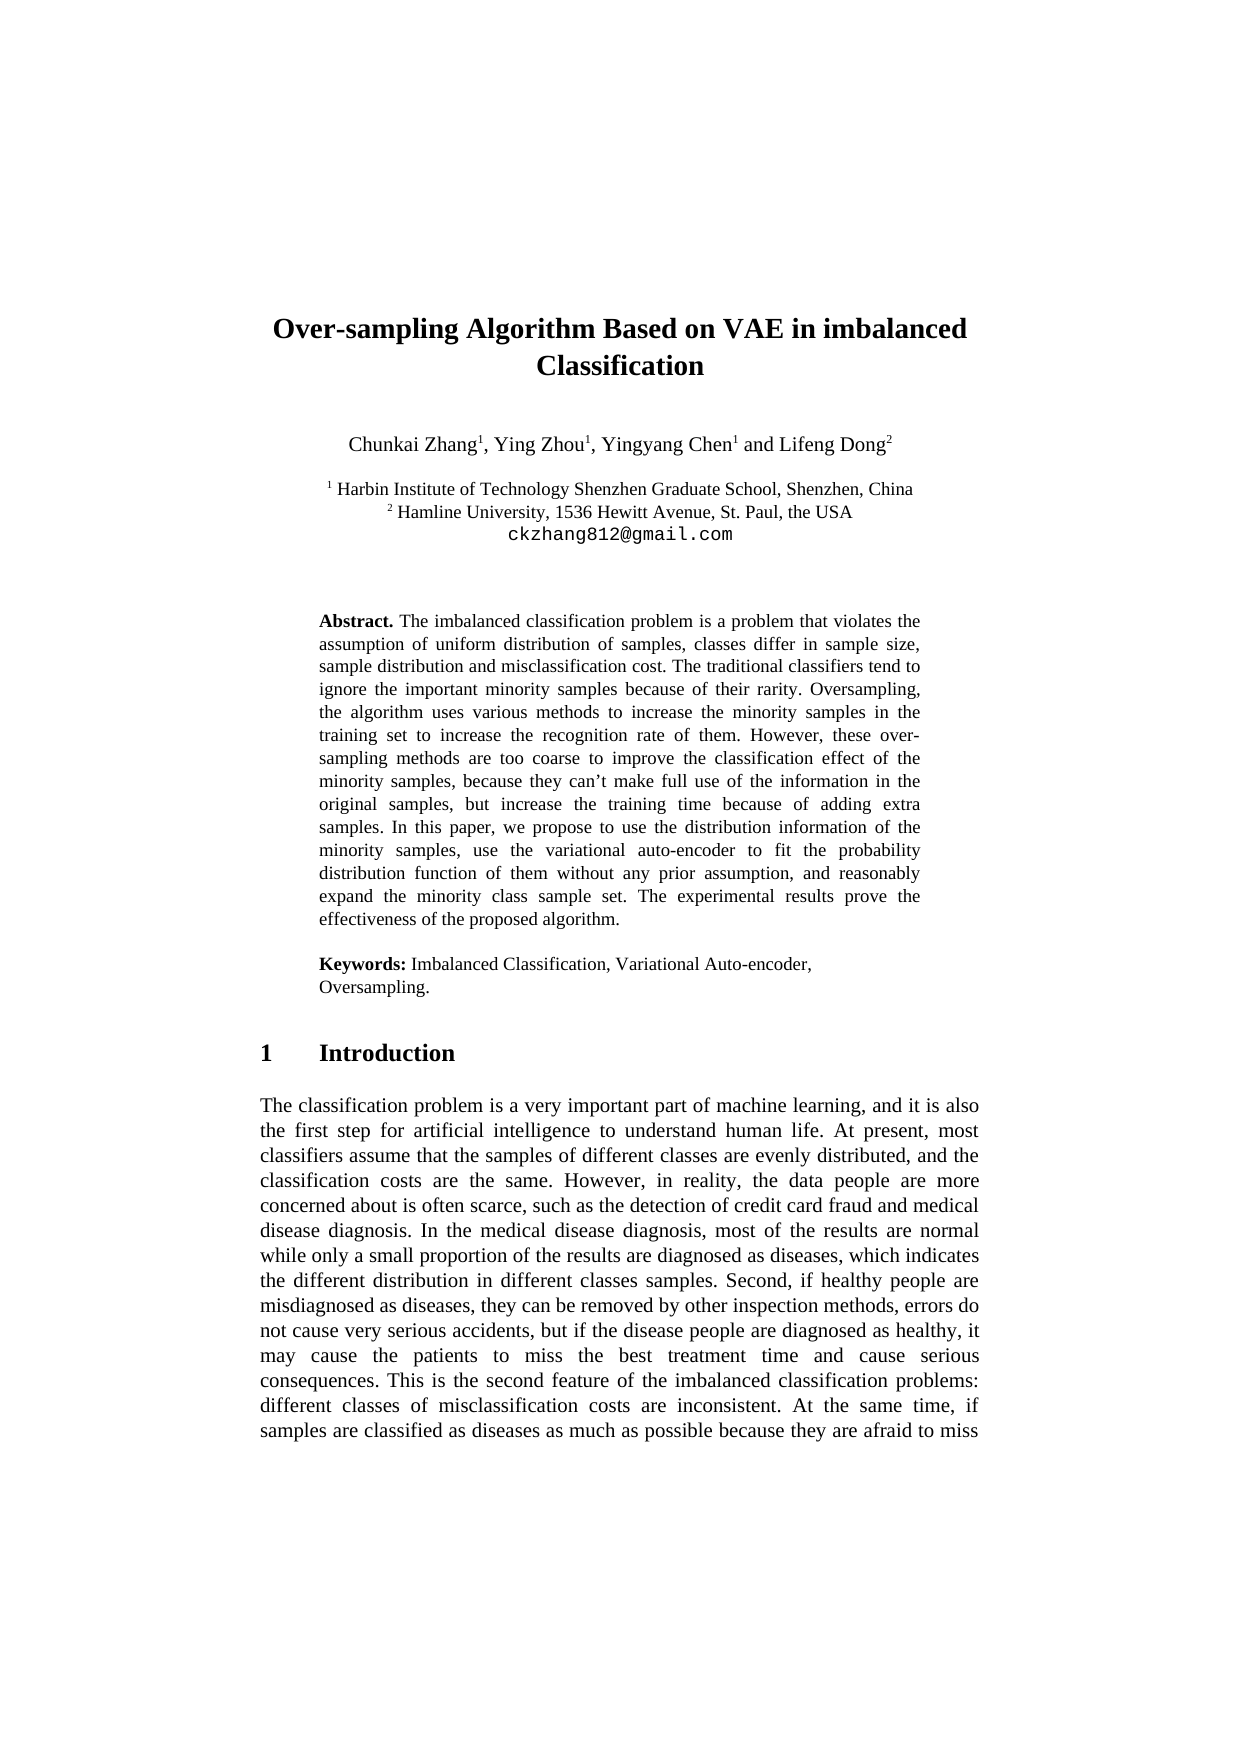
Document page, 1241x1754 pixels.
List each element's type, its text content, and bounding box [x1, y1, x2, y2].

text ckzhang812@gmail.com [260, 523, 980, 546]
text Keywords: Imbalanced Classification, Variational Auto-encoder, Oversampling. [319, 952, 921, 998]
text 1 Harbin Institute of Technology Shenzhen Graduate School, Shenzhen, China [260, 477, 980, 500]
subtitle Introduction [260, 1035, 980, 1067]
text 2 Hamline University, 1536 Hewitt Avenue, St. Paul, the USA [260, 500, 980, 523]
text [260, 1092, 980, 1442]
title Over-sampling Algorithm Based on VAE in imbalanced Classification [260, 307, 980, 382]
text Abstract. The imbalanced classification problem is a problem that violates the assumption of uniform distribution of samples, classes differ in sample size, sample distribution and misclassification cost. The traditional classifiers tend to ignore the important minority samples because of their rarity. Oversampling, the algorithm uses various methods to increase the minority samples in the training set to increase the recognition rate of them. However, these over-sampling methods are too coarse to improve the classification effect of the minority samples, because they can’t make full use of the information in the original samples, but increase the training time because of adding extra samples. In this paper, we propose to use the distribution information of the minority samples, use the variational auto-encoder to fit the probability distribution function of them without any prior assumption, and reasonably expand the minority class sample set. The experimental results prove the effectiveness of the proposed algorithm. [319, 608, 921, 929]
text Chunkai Zhang1, Ying Zhou1, Yingyang Chen1 and Lifeng Dong2 [260, 432, 980, 456]
